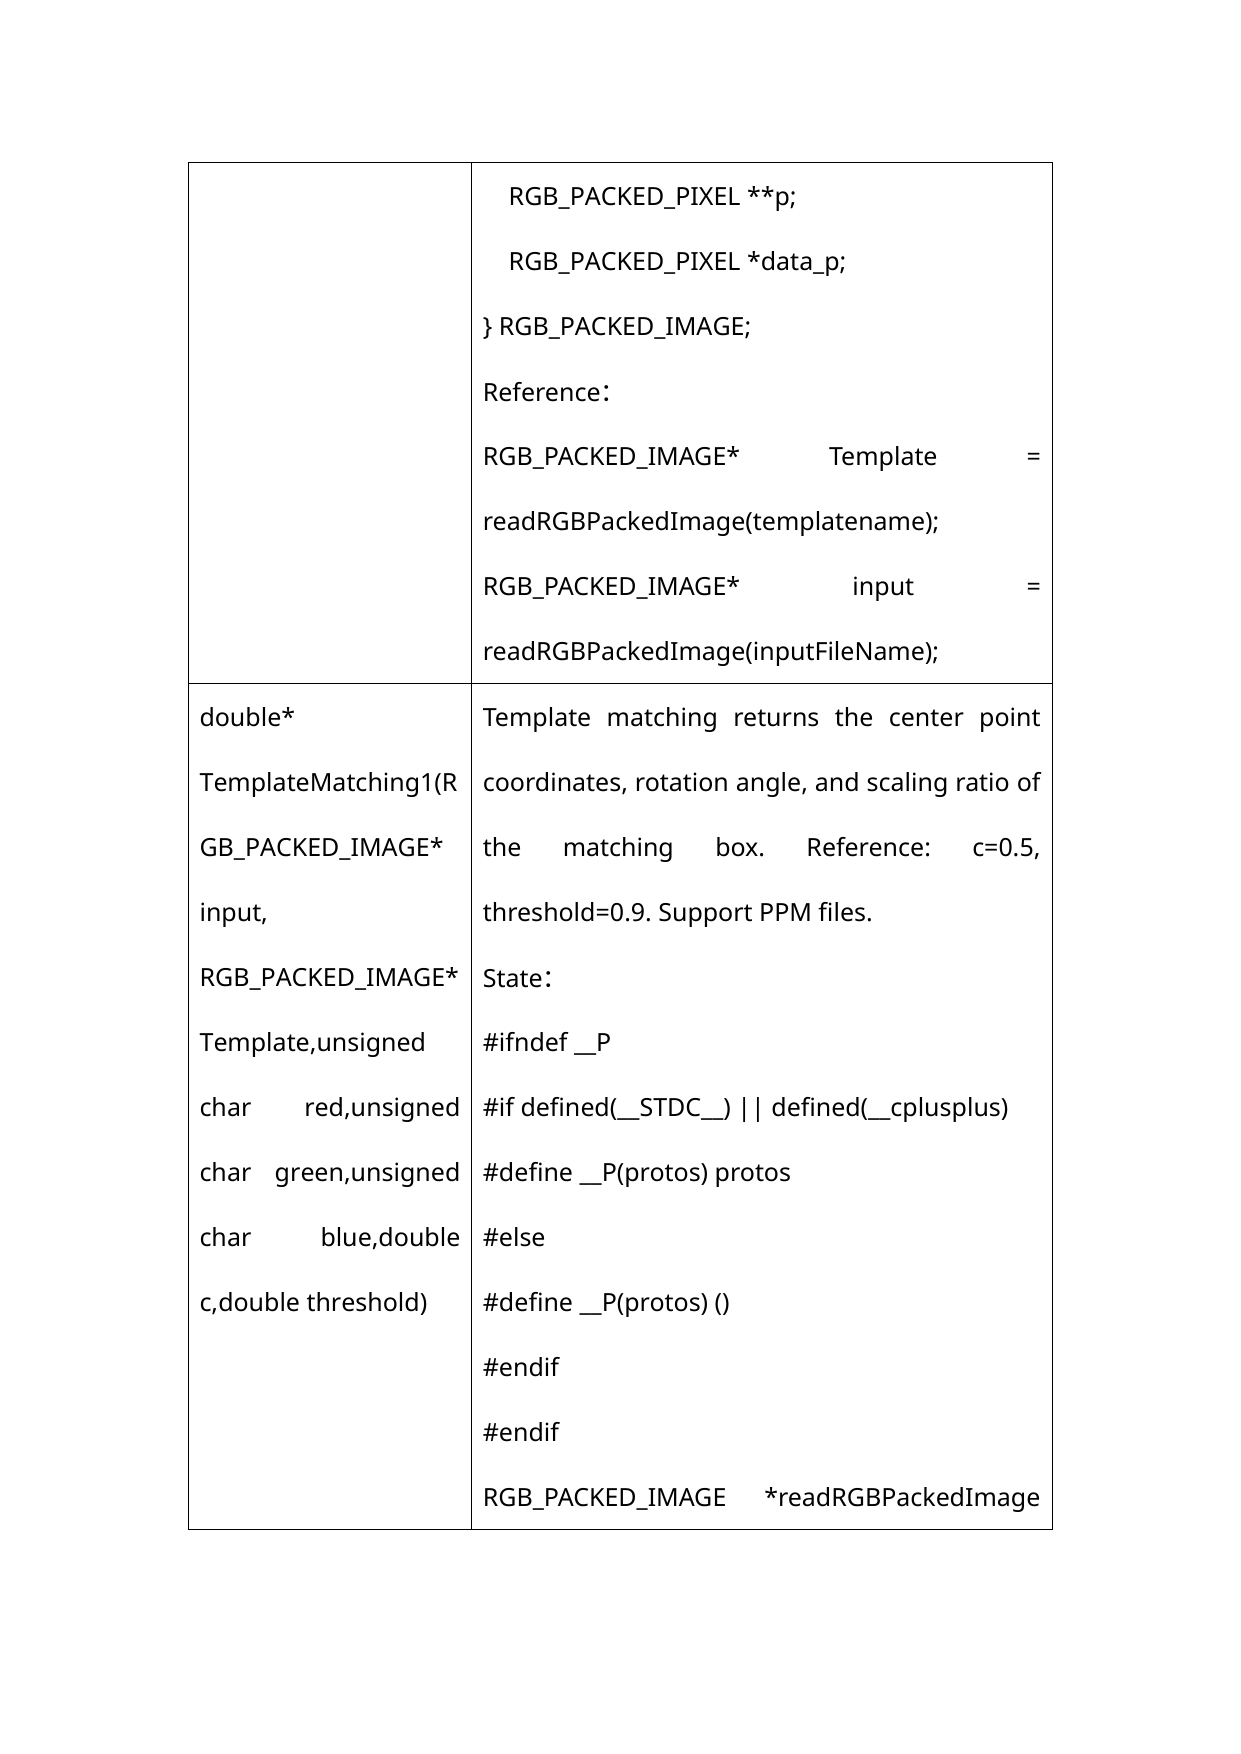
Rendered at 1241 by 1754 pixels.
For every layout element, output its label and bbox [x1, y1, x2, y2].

table_cell [472, 684, 1052, 1529]
table_cell [472, 163, 1052, 683]
table_cell [189, 163, 471, 683]
table_cell [189, 684, 471, 1529]
